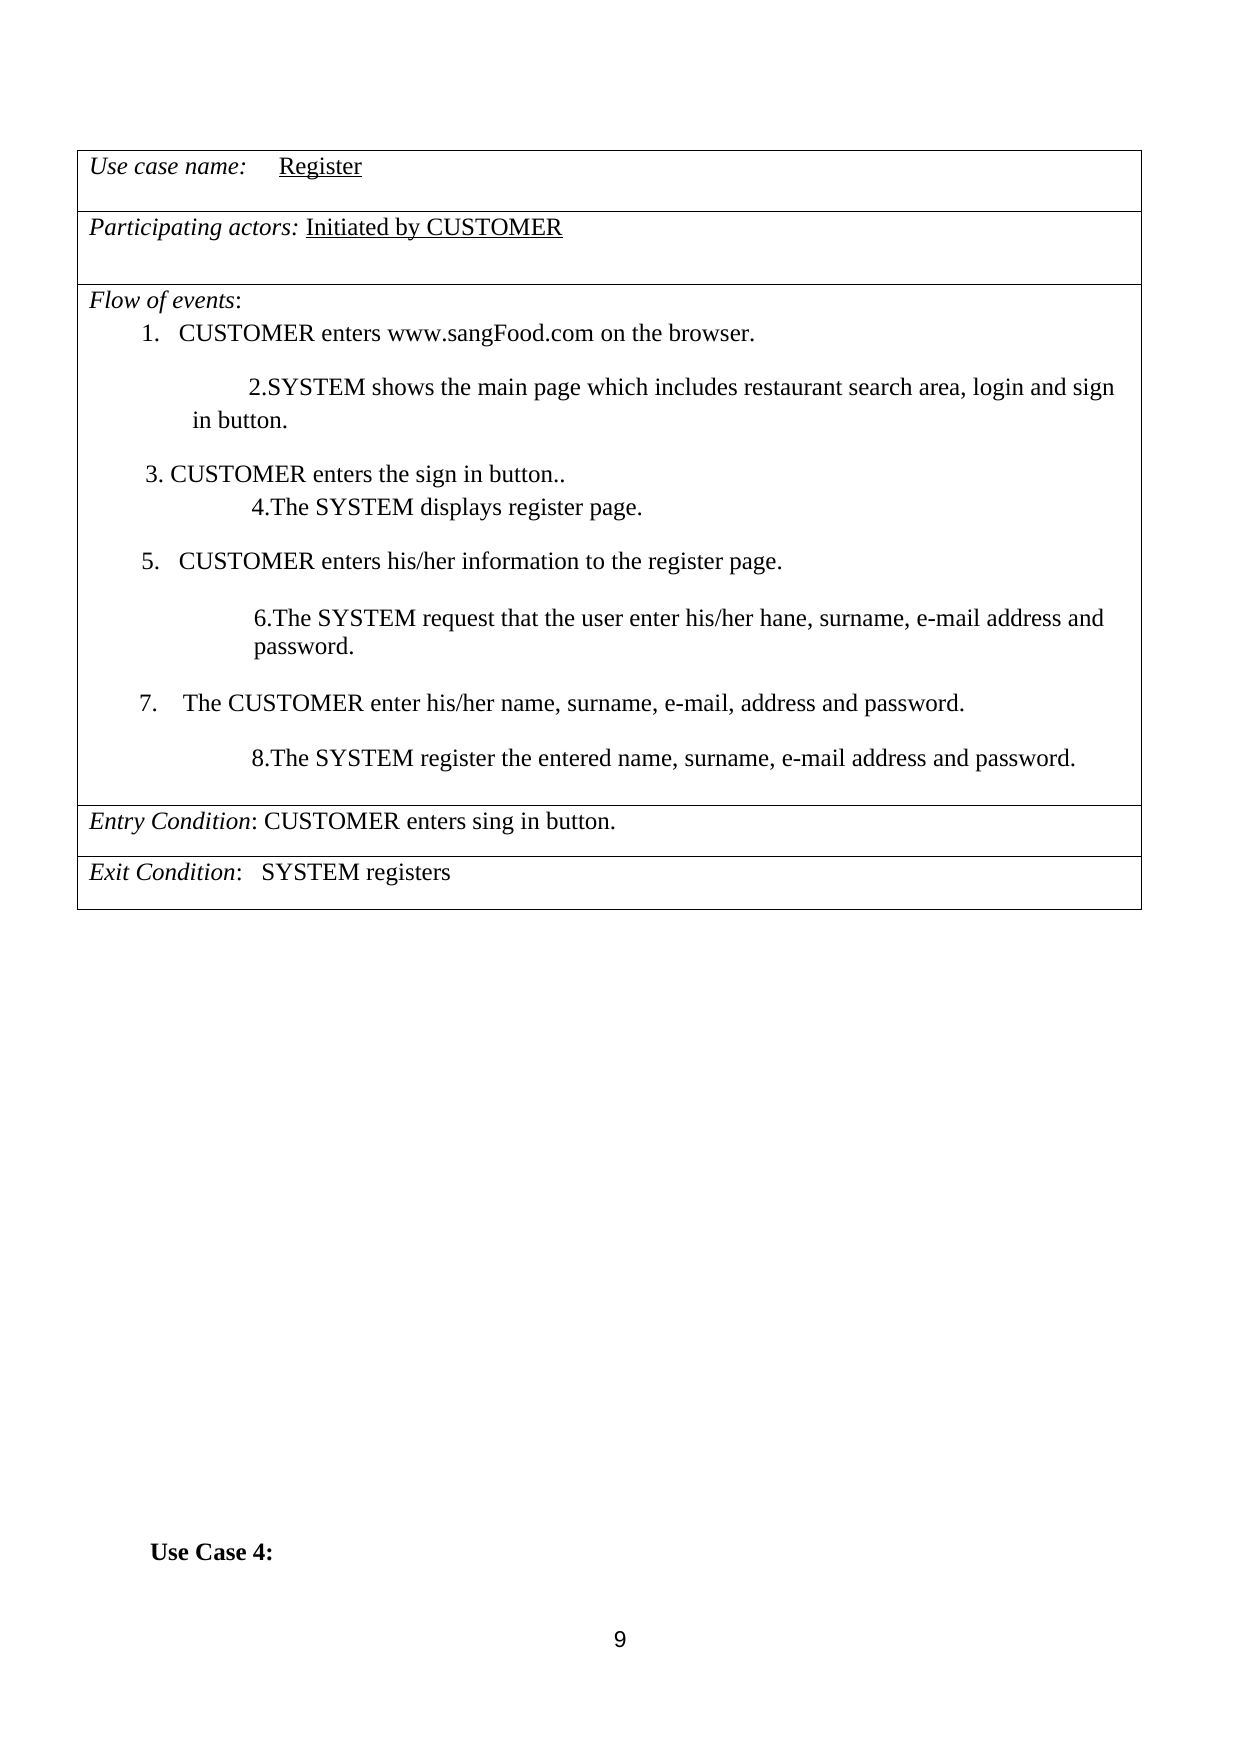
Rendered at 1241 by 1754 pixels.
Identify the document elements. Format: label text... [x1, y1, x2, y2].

text Use Case 4: [150, 1537, 1090, 1566]
table_cell Flow of events: CUSTOMER enters www.sangFood.com on the browser. 2.SYSTEM shows the main page which includes restaurant search area, login and sign in button. 3. CUSTOMER enters the sign in button.. 4.The SYSTEM displays register page. CUSTOMER enters his/her information to the register page. 6.The SYSTEM request that the user enter his/her hane, surname, e-mail address and password. 7. The CUSTOMER enter his/her name, surname, e-mail, address and password. 8.The SYSTEM register the entered name, surname, e-mail address and password. [78, 285, 1141, 805]
table_header Use case name: Register [78, 151, 1141, 211]
table_cell Exit Condition: SYSTEM registers [78, 857, 1141, 908]
table_cell Entry Condition: CUSTOMER enters sing in button. [78, 806, 1141, 856]
table_cell Participating actors: Initiated by CUSTOMER [78, 212, 1141, 284]
